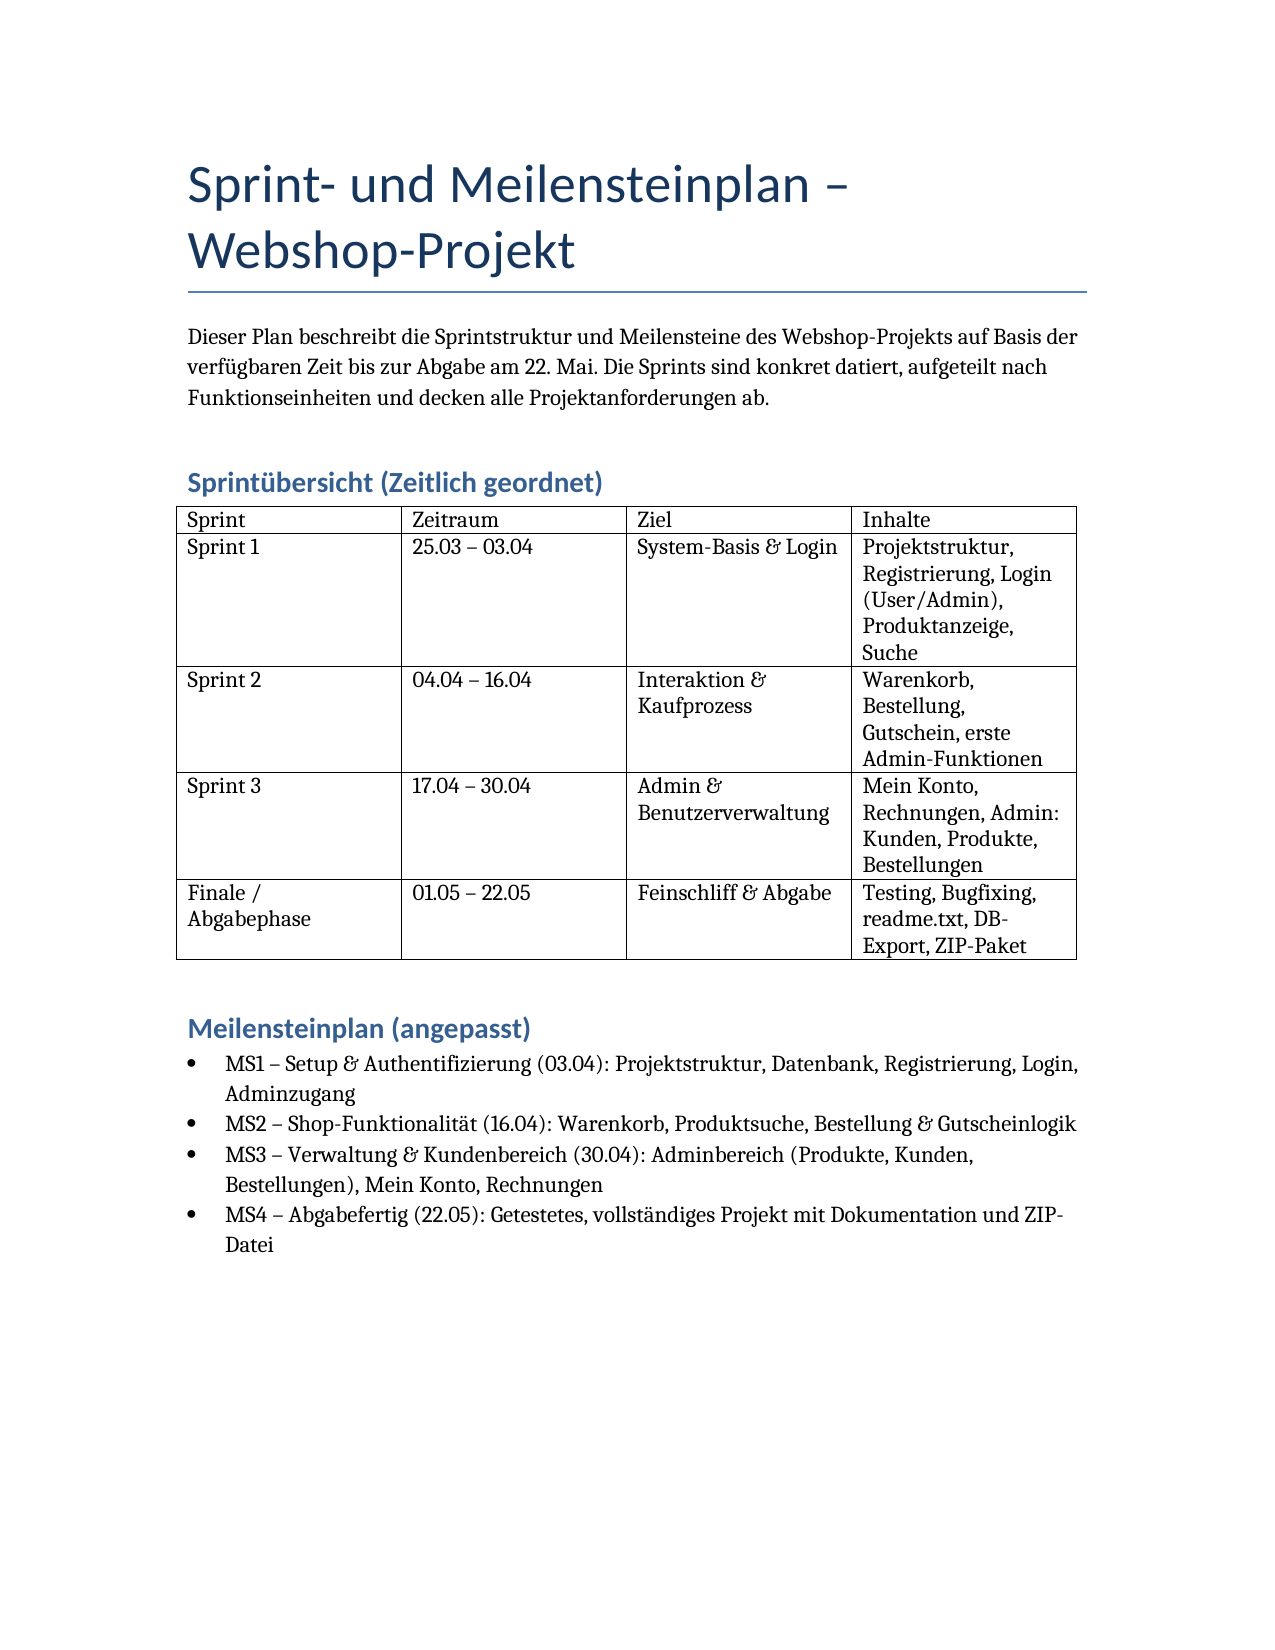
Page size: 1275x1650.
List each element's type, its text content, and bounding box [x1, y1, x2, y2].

title Sprint- und Meilensteinplan – Webshop-Projekt [187, 150, 1087, 293]
table_cell 25.03 – 03.04 [402, 534, 626, 666]
subtitle Sprintübersicht (Zeitlich geordnet) [187, 464, 1087, 500]
list MS4 – Abgabefertig (22.05): Getestetes, vollständiges Projekt mit Dokumentation und ZIP-Datei [187, 1202, 1087, 1258]
table_cell Sprint 2 [177, 667, 401, 772]
table_cell Admin & Benutzerverwaltung [627, 773, 851, 879]
table_cell 04.04 – 16.04 [402, 667, 626, 772]
table_cell Sprint 3 [177, 773, 401, 879]
list MS1 – Setup & Authentifizierung (03.04): Projektstruktur, Datenbank, Registrierung, Login, Adminzugang [187, 1051, 1087, 1107]
list MS2 – Shop-Funktionalität (16.04): Warenkorb, Produktsuche, Bestellung & Gutscheinlogik [187, 1111, 1087, 1137]
table_header Zeitraum [402, 507, 626, 533]
subtitle Meilensteinplan (angepasst) [187, 1010, 1087, 1045]
table_cell Testing, Bugfixing, readme.txt, DB-Export, ZIP-Paket [852, 880, 1076, 959]
table_cell Projektstruktur, Registrierung, Login (User/Admin), Produktanzeige, Suche [852, 534, 1076, 666]
table_cell Warenkorb, Bestellung, Gutschein, erste Admin-Funktionen [852, 667, 1076, 772]
table_cell Interaktion & Kaufprozess [627, 667, 851, 772]
table_cell System-Basis & Login [627, 534, 851, 666]
table_header Ziel [627, 507, 851, 533]
table_cell Mein Konto, Rechnungen, Admin: Kunden, Produkte, Bestellungen [852, 773, 1076, 879]
table_cell 17.04 – 30.04 [402, 773, 626, 879]
table_header Inhalte [852, 507, 1076, 533]
list MS3 – Verwaltung & Kundenbereich (30.04): Adminbereich (Produkte, Kunden, Bestellungen), Mein Konto, Rechnungen [187, 1141, 1087, 1198]
table_cell Sprint 1 [177, 534, 401, 666]
table_header Sprint [177, 507, 401, 533]
table_cell Feinschliff & Abgabe [627, 880, 851, 959]
table_cell Finale / Abgabephase [177, 880, 401, 959]
table_cell 01.05 – 22.05 [402, 880, 626, 959]
text Dieser Plan beschreibt die Sprintstruktur und Meilensteine des Webshop-Projekts auf Basis der verfügbaren Zeit bis zur Abgabe am 22. Mai. Die Sprints sind konkret datiert, aufgeteilt nach Funktionseinheiten und decken alle Projektanforderungen ab. [187, 324, 1087, 411]
